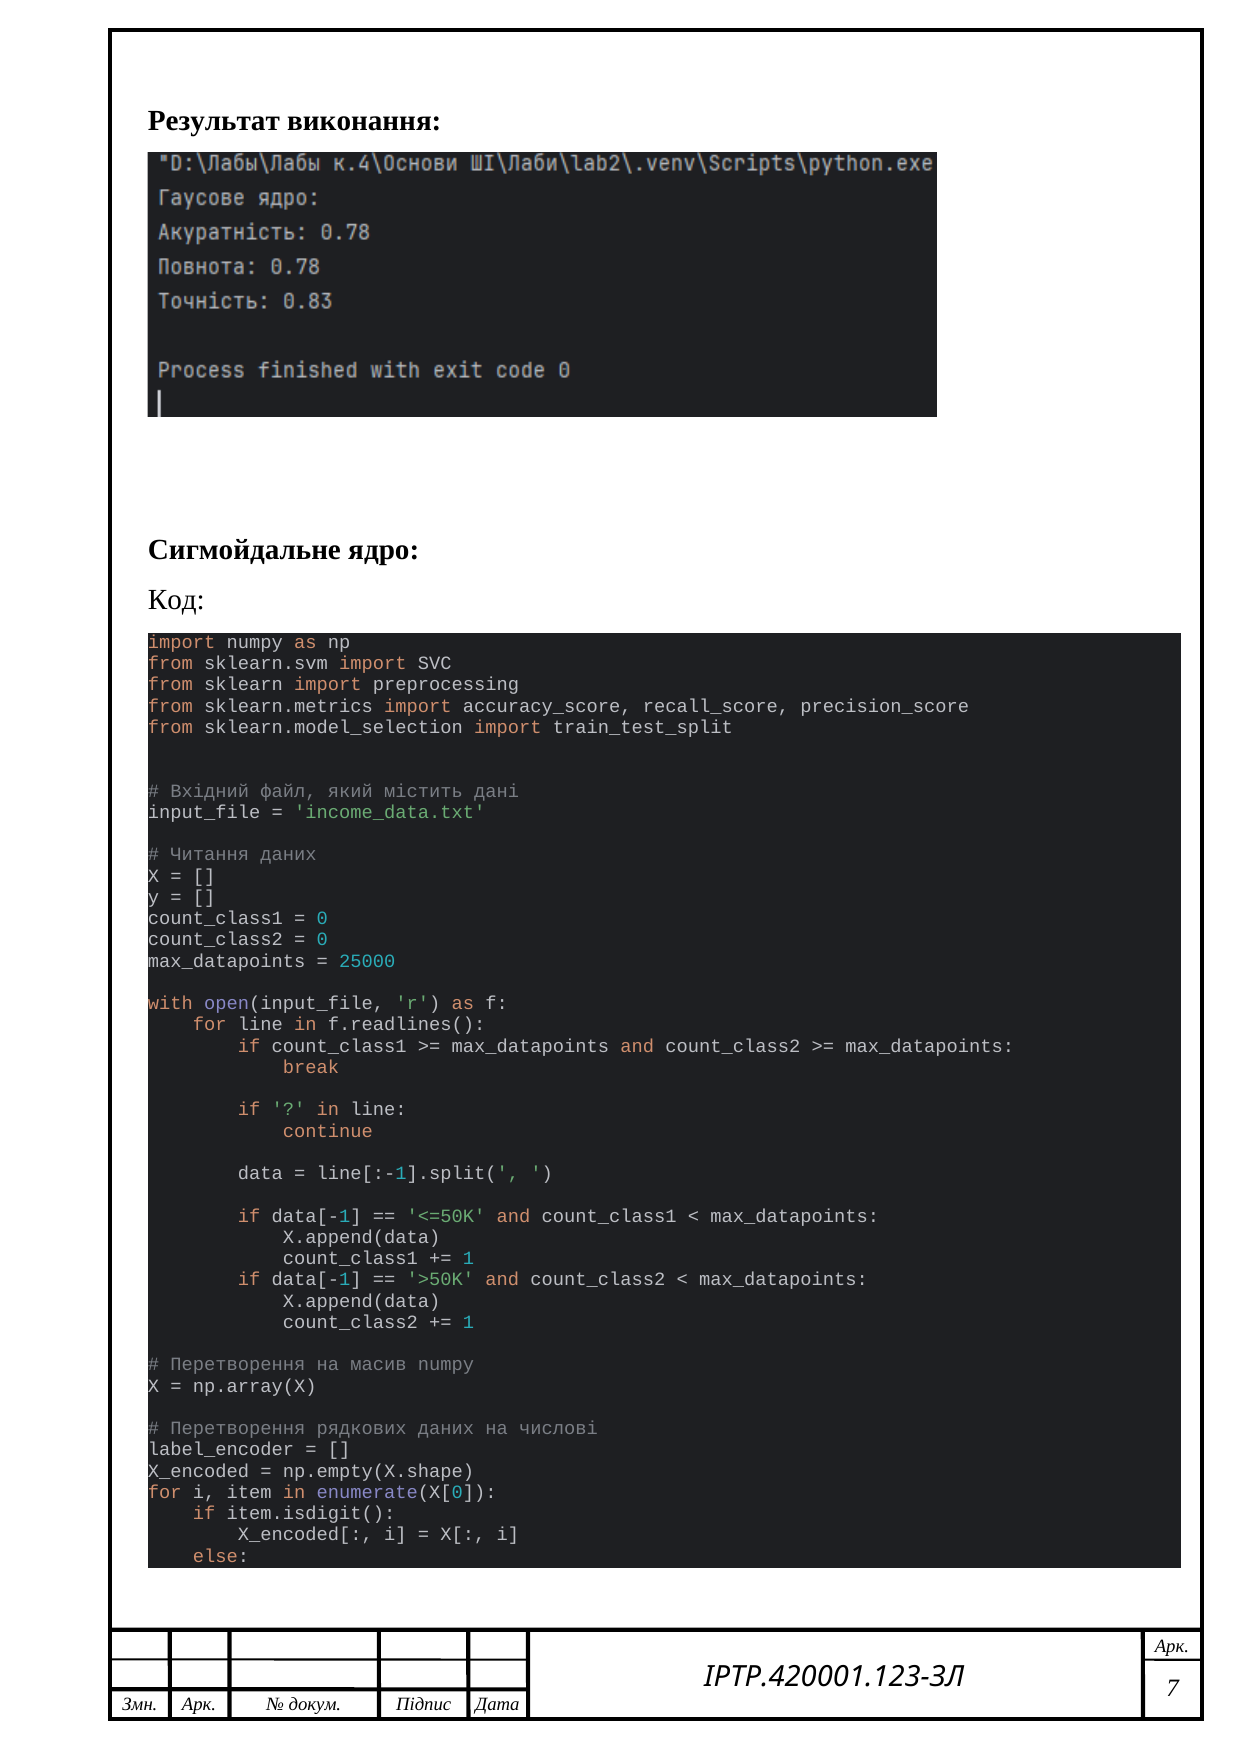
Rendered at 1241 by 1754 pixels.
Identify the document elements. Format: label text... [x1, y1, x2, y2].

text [148, 633, 1181, 1568]
text Код: [148, 582, 1181, 616]
text Сигмойдальне ядро: [148, 532, 1181, 566]
picture [147, 152, 937, 417]
text Результат виконання: [148, 103, 1181, 136]
